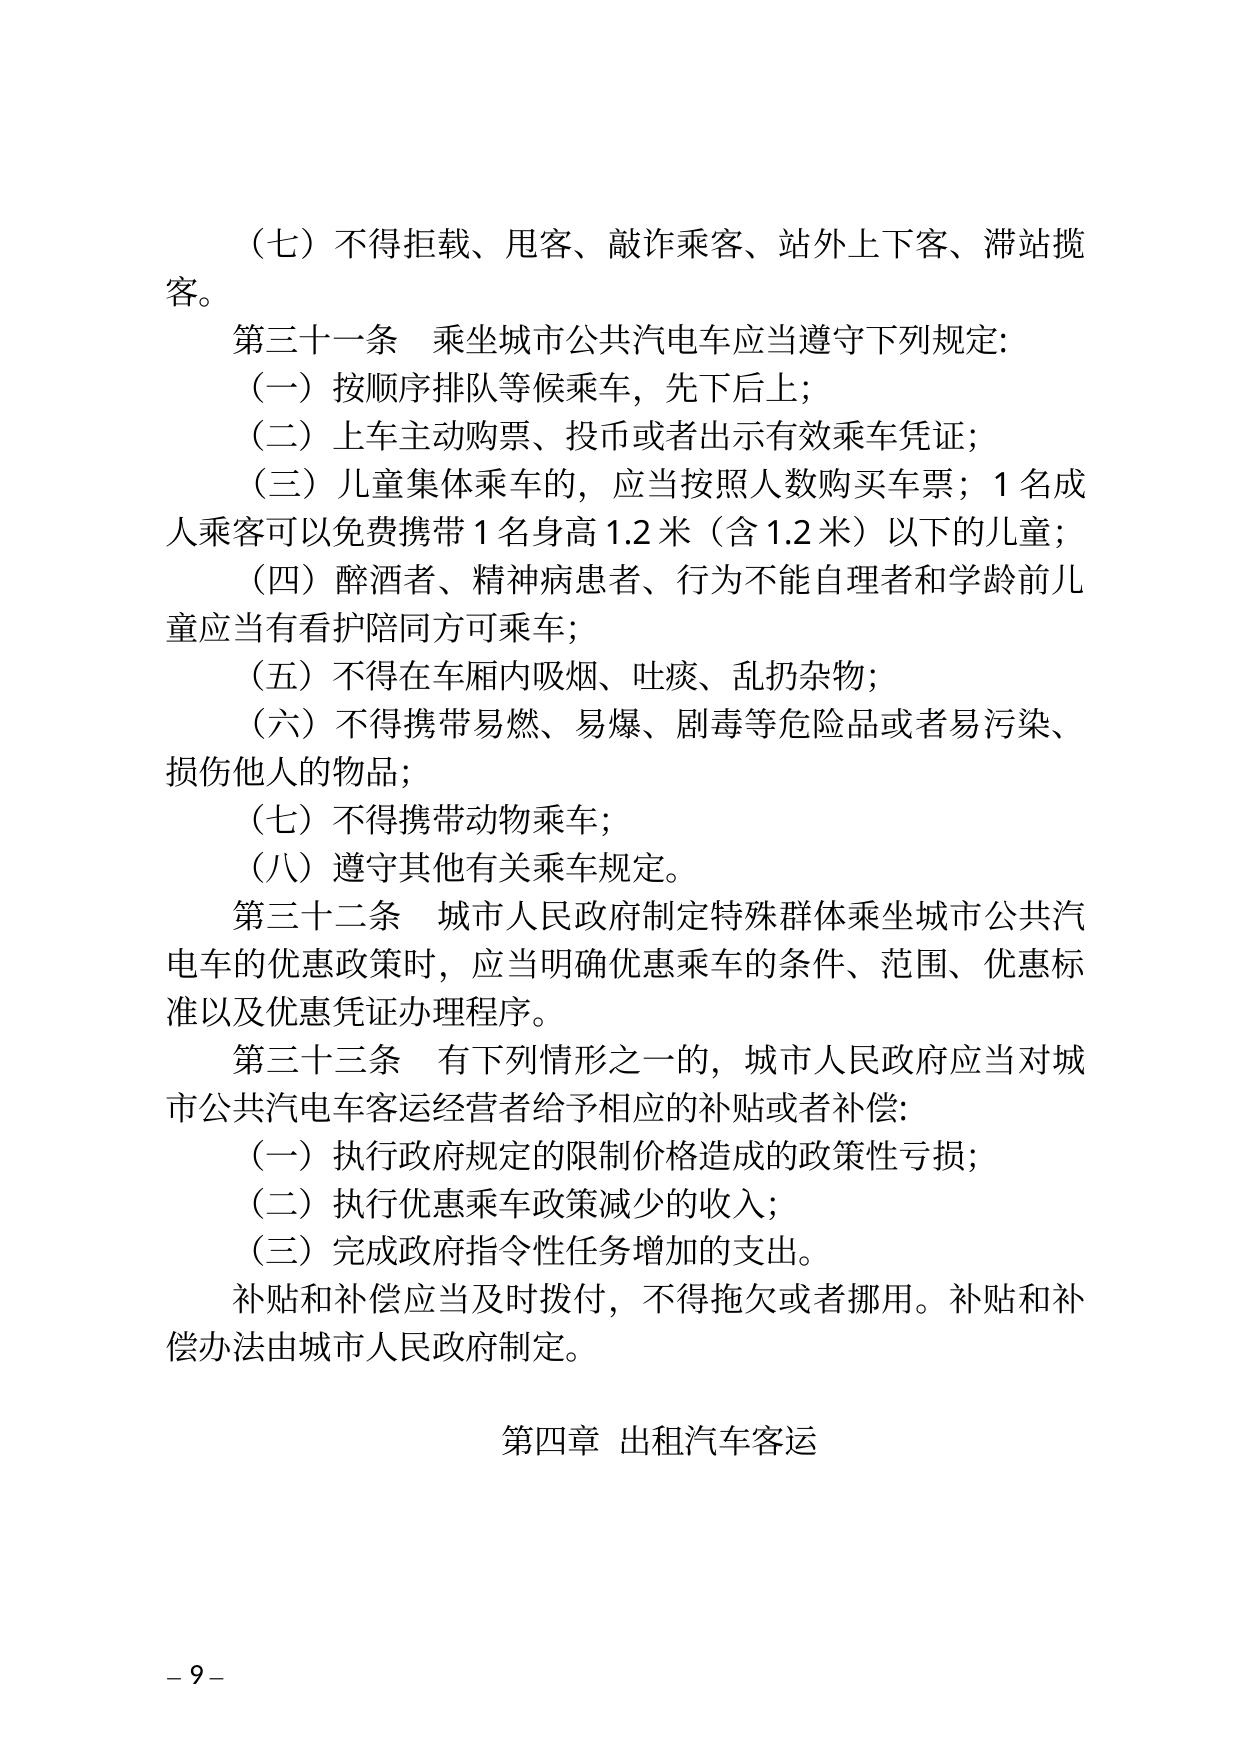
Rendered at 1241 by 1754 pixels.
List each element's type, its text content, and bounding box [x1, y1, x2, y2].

text （一）执行政府规定的限制价格造成的政策性亏损； [165, 1130, 1087, 1178]
text （一）按顺序排队等候乘车，先下后上； [165, 362, 1087, 410]
text （七）不得携带动物乘车； [165, 794, 1087, 842]
text （七）不得拒载、甩客、敲诈乘客、站外上下客、滞站揽客。 [165, 218, 1087, 314]
text （八）遵守其他有关乘车规定。 [165, 842, 1087, 890]
text 第三十三条 有下列情形之一的，城市人民政府应当对城市公共汽电车客运经营者给予相应的补贴或者补偿: [165, 1034, 1087, 1130]
text （六）不得携带易燃、易爆、剧毒等危险品或者易污染、损伤他人的物品； [165, 698, 1087, 794]
text （三）完成政府指令性任务增加的支出。 [165, 1226, 1087, 1273]
text 补贴和补偿应当及时拨付，不得拖欠或者挪用。补贴和补偿办法由城市人民政府制定。 [165, 1273, 1087, 1369]
text （三）儿童集体乘车的，应当按照人数购买车票；1名成人乘客可以免费携带1名身高1.2米（含1.2米）以下的儿童； [165, 458, 1087, 554]
text （二）上车主动购票、投币或者出示有效乘车凭证； [165, 410, 1087, 458]
list 出租汽车客运 [165, 1415, 1087, 1463]
text （四）醉酒者、精神病患者、行为不能自理者和学龄前儿童应当有看护陪同方可乘车； [165, 554, 1087, 650]
text （五）不得在车厢内吸烟、吐痰、乱扔杂物； [165, 650, 1087, 698]
text 第三十一条 乘坐城市公共汽电车应当遵守下列规定: [165, 314, 1087, 362]
text （二）执行优惠乘车政策减少的收入； [165, 1178, 1087, 1226]
text 第三十二条 城市人民政府制定特殊群体乘坐城市公共汽电车的优惠政策时，应当明确优惠乘车的条件、范围、优惠标准以及优惠凭证办理程序。 [165, 890, 1087, 1034]
